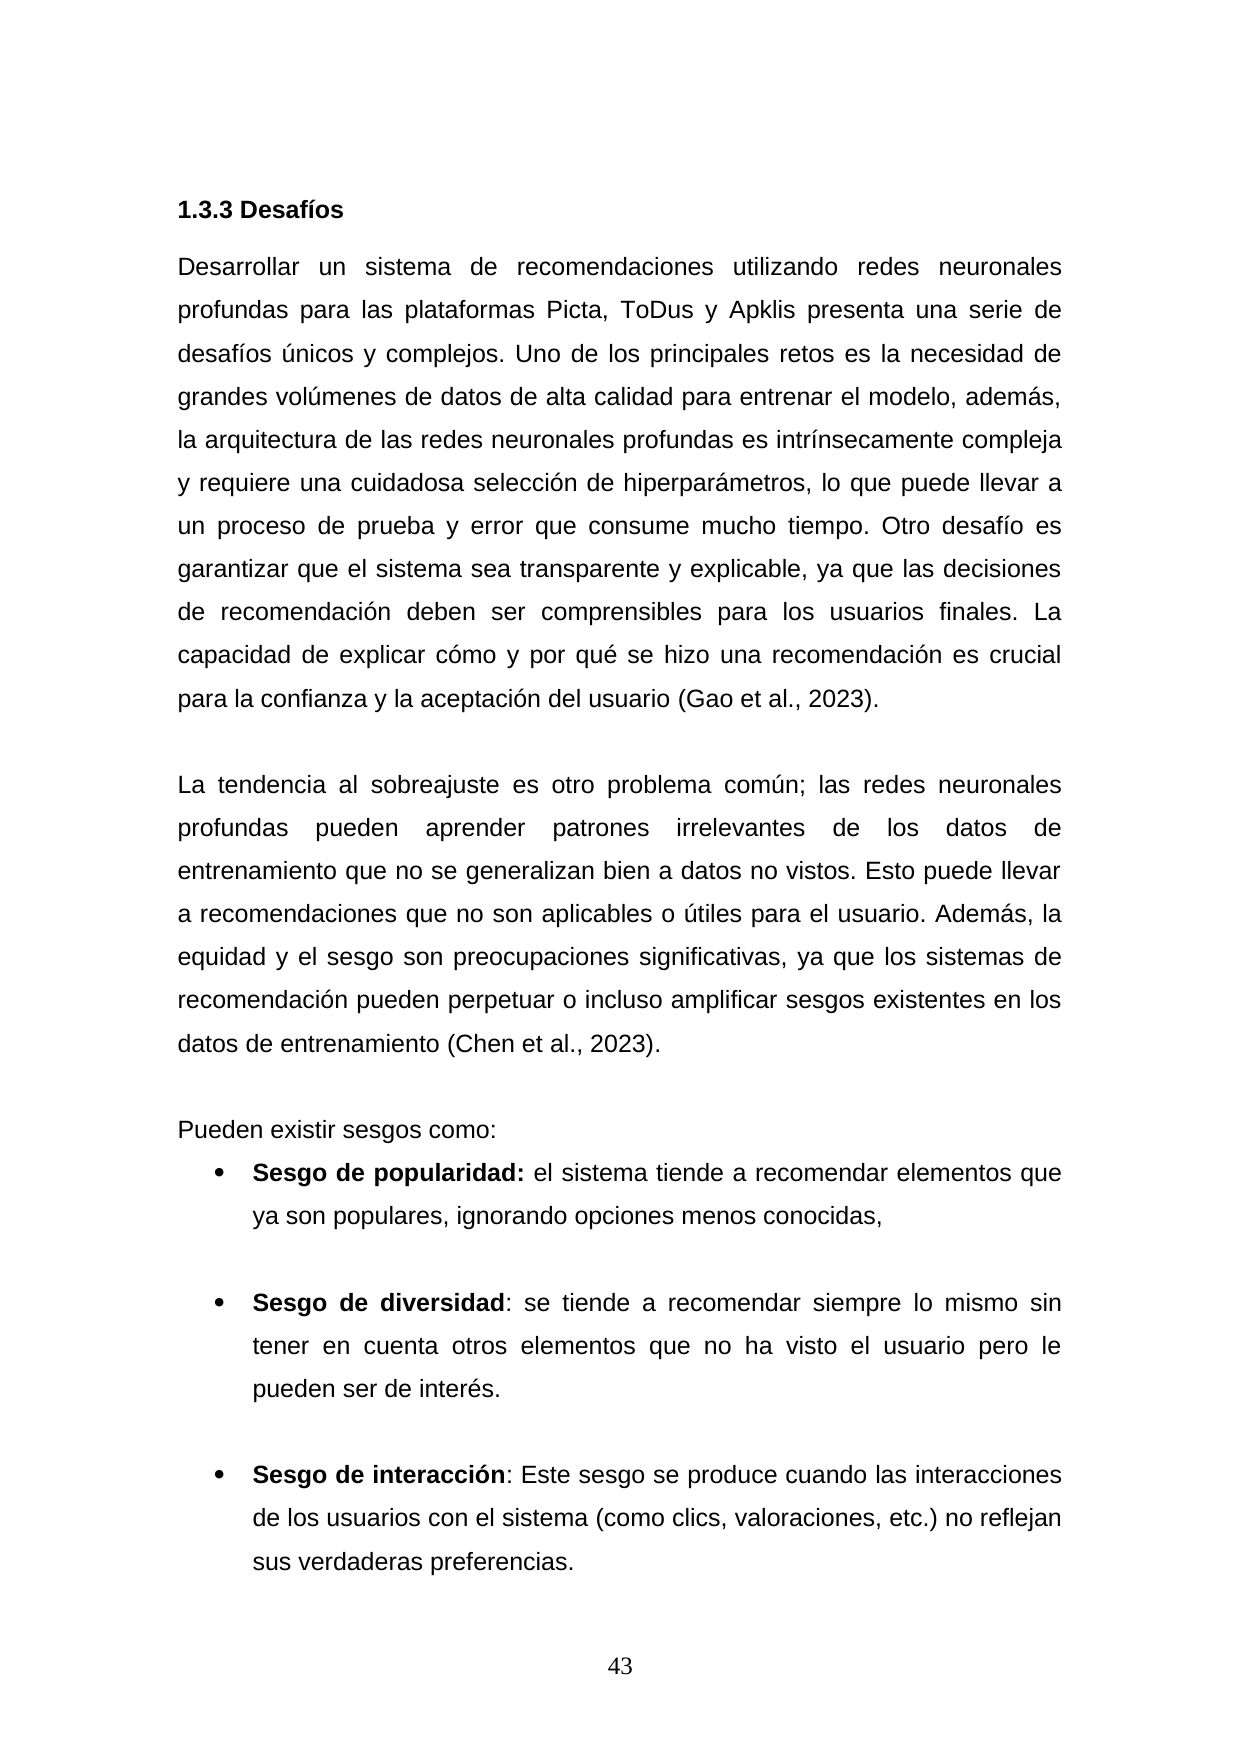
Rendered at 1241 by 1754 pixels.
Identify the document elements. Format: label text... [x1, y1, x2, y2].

text Desarrollar un sistema de recomendaciones utilizando redes neuronales profundas para las plataformas Picta, ToDus y Apklis presenta una serie de desafíos únicos y complejos. Uno de los principales retos es la necesidad de grandes volúmenes de datos de alta calidad para entrenar el modelo, además, la arquitectura de las redes neuronales profundas es intrínsecamente compleja y requiere una cuidadosa selección de hiperparámetros, lo que puede llevar a un proceso de prueba y error que consume mucho tiempo. Otro desafío es garantizar que el sistema sea transparente y explicable, ya que las decisiones de recomendación deben ser comprensibles para los usuarios finales. La capacidad de explicar cómo y por qué se hizo una recomendación es crucial para la confianza y la aceptación del usuario (Gao et al., 2023). [177, 252, 1063, 712]
list Sesgo de popularidad: el sistema tiende a recomendar elementos que ya son populares, ignorando opciones menos conocidas, [215, 1158, 1063, 1230]
subtitle 1.3.3 Desafíos [177, 195, 1063, 224]
list Sesgo de diversidad: se tiende a recomendar siempre lo mismo sin tener en cuenta otros elementos que no ha visto el usuario pero le pueden ser de interés. [215, 1287, 1063, 1403]
text La tendencia al sobreajuste es otro problema común; las redes neuronales profundas pueden aprender patrones irrelevantes de los datos de entrenamiento que no se generalizan bien a datos no vistos. Esto puede llevar a recomendaciones que no son aplicables o útiles para el usuario. Además, la equidad y el sesgo son preocupaciones significativas, ya que los sistemas de recomendación pueden perpetuar o incluso amplificar sesgos existentes en los datos de entrenamiento (Chen et al., 2023). [177, 770, 1063, 1057]
list Sesgo de interacción: Este sesgo se produce cuando las interacciones de los usuarios con el sistema (como clics, valoraciones, etc.) no reflejan sus verdaderas preferencias. [215, 1460, 1063, 1575]
text Pueden existir sesgos como: [177, 1115, 1063, 1144]
